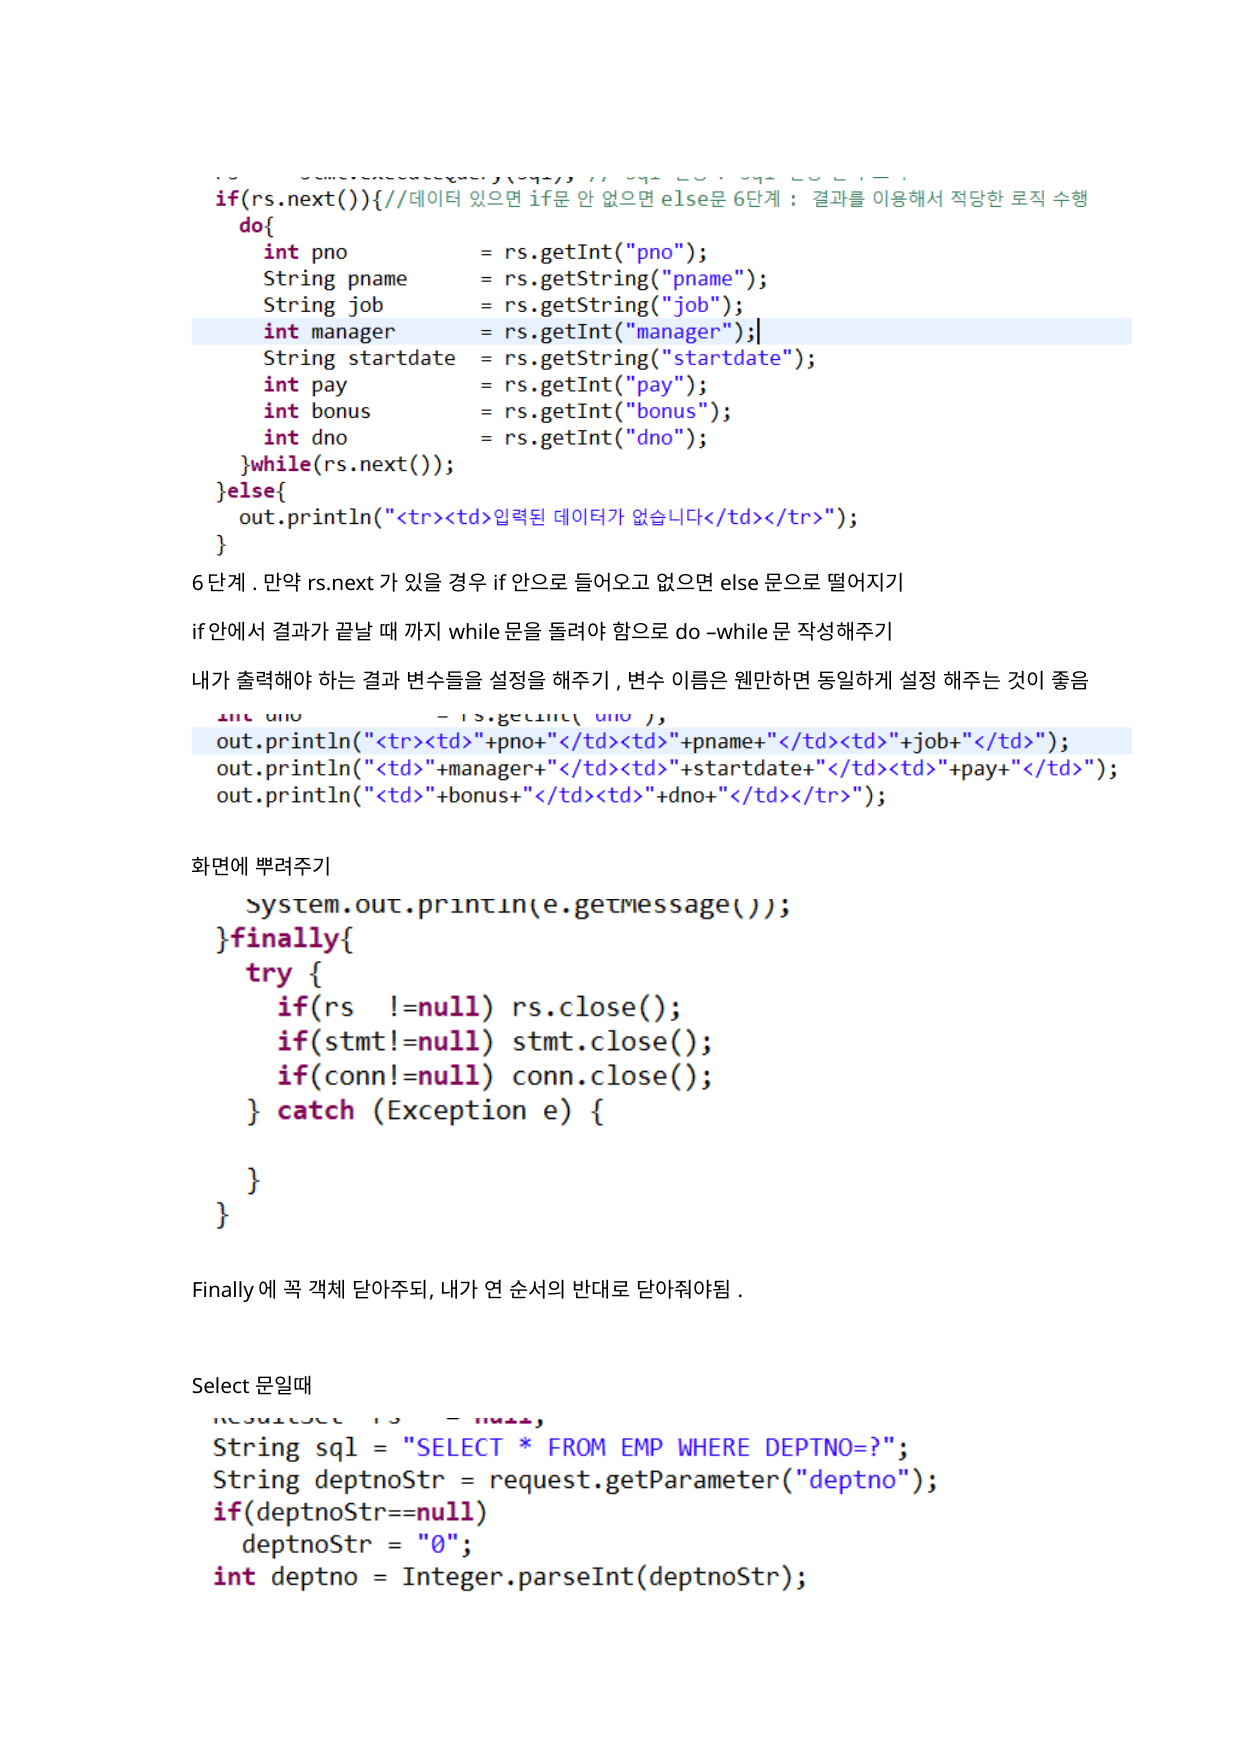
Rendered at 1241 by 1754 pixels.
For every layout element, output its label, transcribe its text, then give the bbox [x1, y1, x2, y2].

text 6단계 . 만약 rs.next 가 있을 경우 if 안으로 들어오고 없으면 else 문으로 떨어지기 [192, 564, 1090, 596]
text Select 문일때 [192, 1369, 1090, 1400]
text Finally에 꼭 객체 닫아주되, 내가 연 순서의 반대로 닫아줘야됨 . [192, 1273, 1090, 1303]
text 내가 출력해야 하는 결과 변수들을 설정을 해주기 , 변수 이름은 웬만하면 동일하게 설정 해주는 것이 좋음 [192, 665, 1090, 695]
picture [191, 177, 1132, 564]
picture [191, 1418, 1132, 1597]
text 화면에 뿌려주기 [192, 850, 1090, 880]
picture [191, 714, 1132, 832]
text if안에서 결과가 끝날 때 까지 while문을 돌려야 함으로 do –while문 작성해주기 [192, 615, 1090, 646]
picture [191, 899, 859, 1254]
